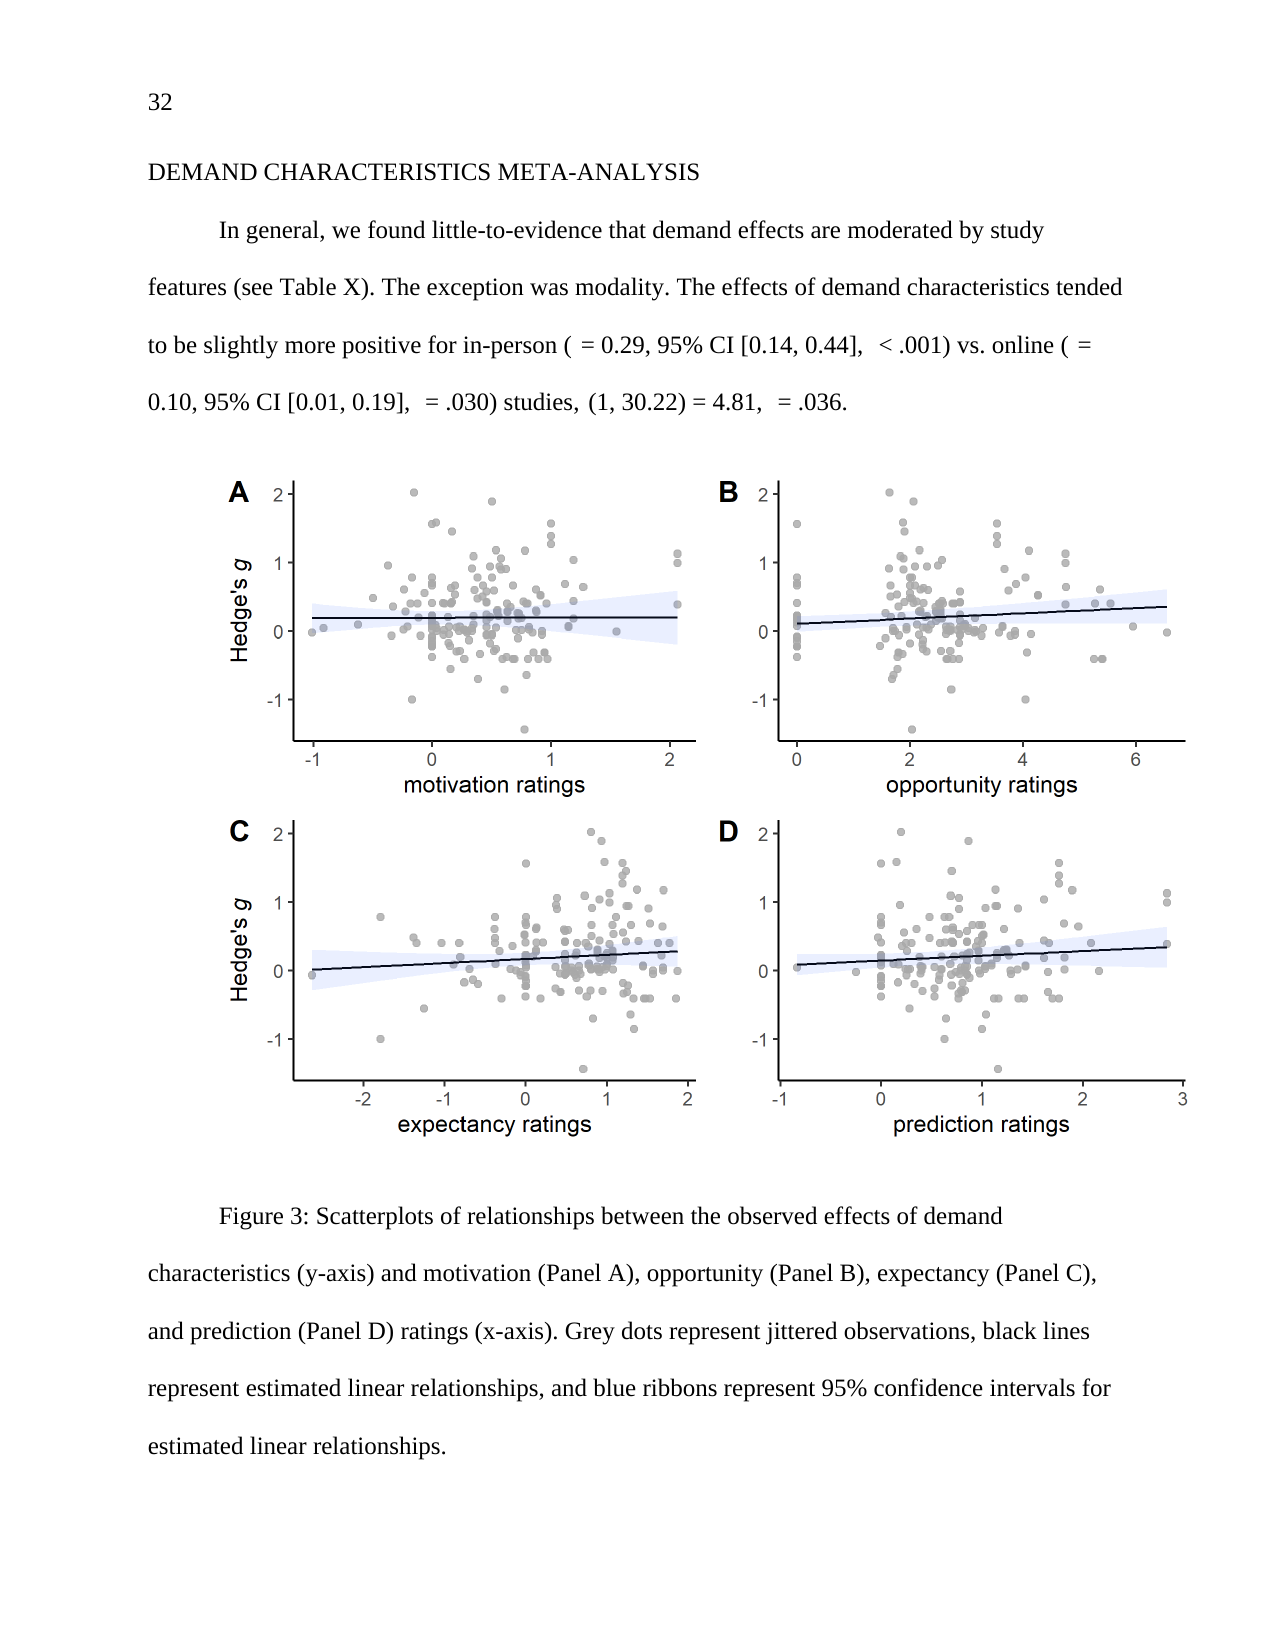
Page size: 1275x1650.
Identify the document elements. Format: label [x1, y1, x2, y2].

picture [218, 470, 1197, 1148]
